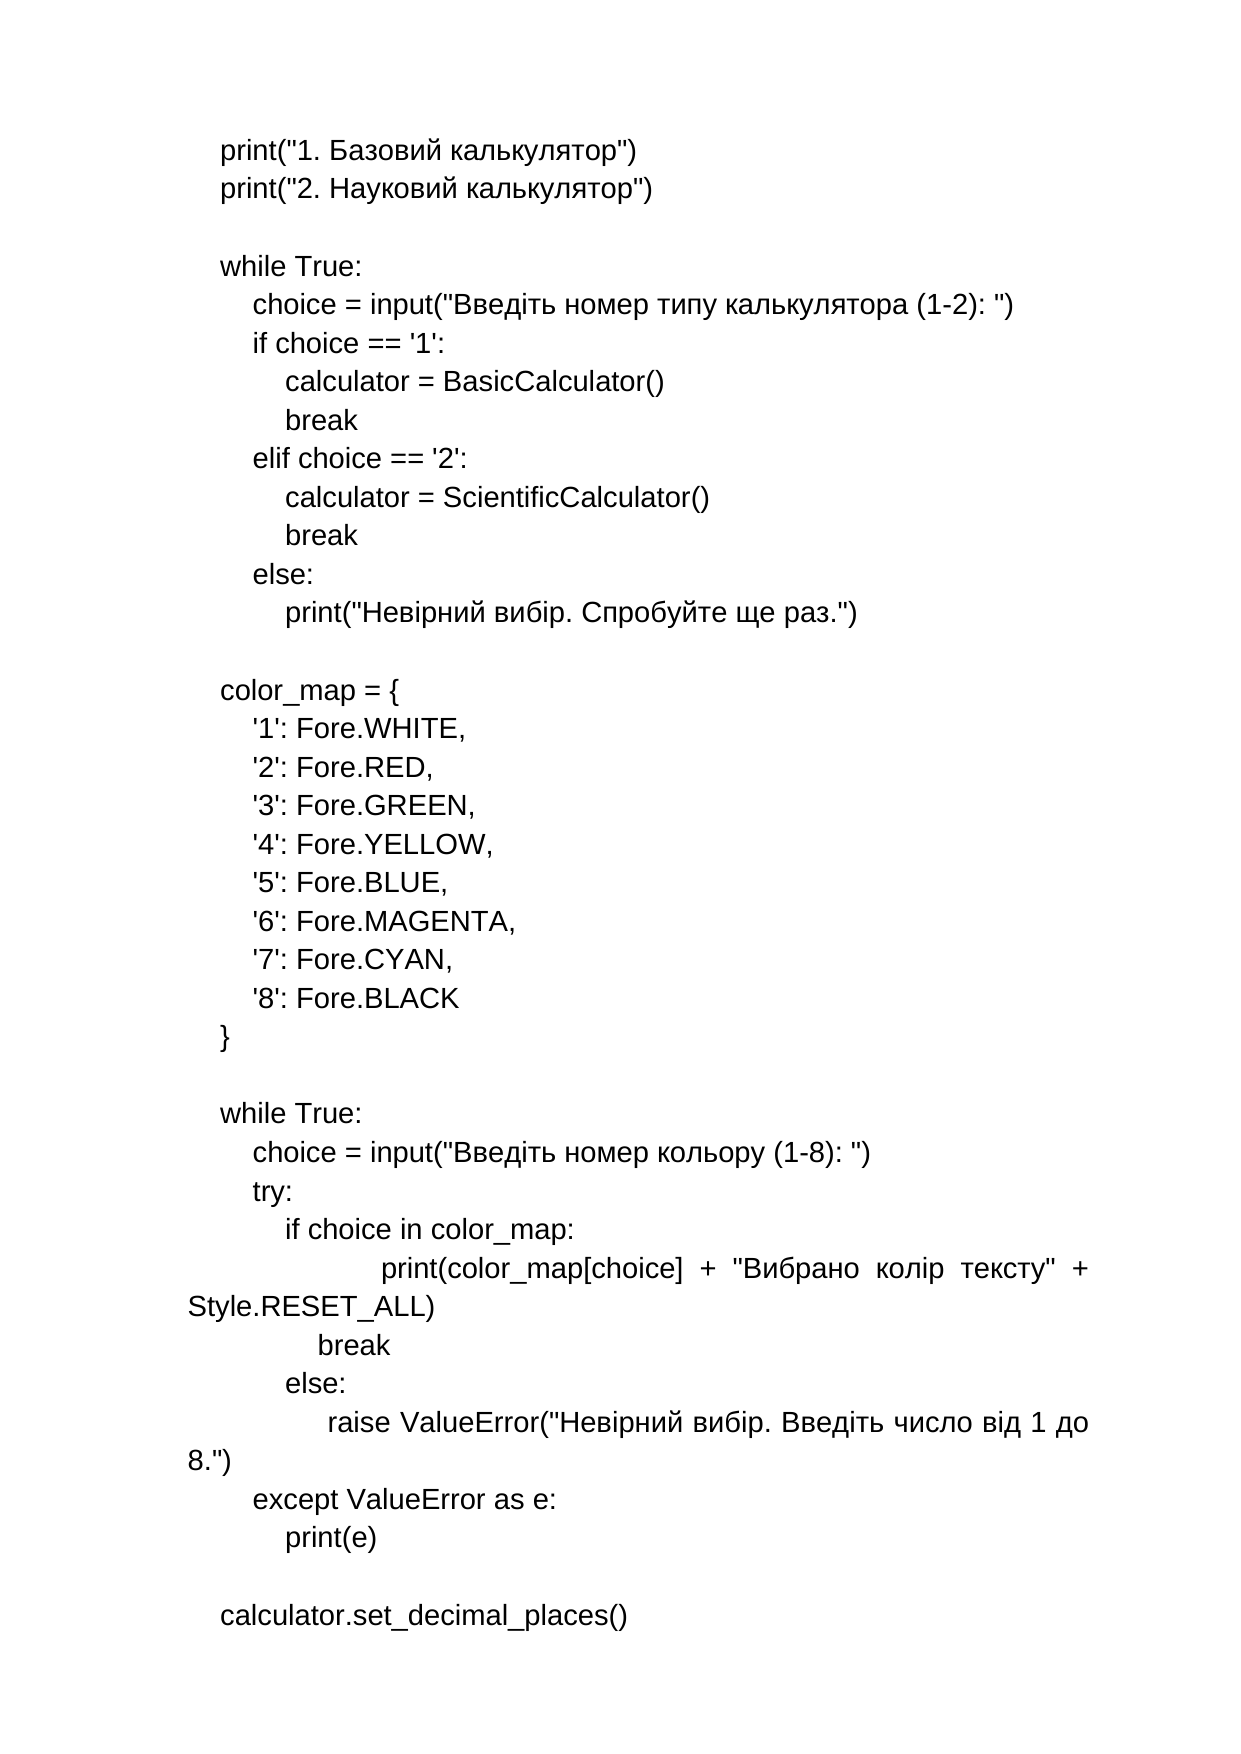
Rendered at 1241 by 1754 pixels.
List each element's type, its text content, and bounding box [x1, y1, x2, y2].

text '4': Fore.YELLOW, [187, 827, 1090, 860]
text } [187, 1019, 1090, 1053]
text print("Невірний вибір. Спробуйте ще раз.") [187, 595, 1090, 629]
text else: [187, 1366, 1090, 1400]
text '5': Fore.BLUE, [187, 865, 1090, 899]
text while True: [187, 248, 1090, 282]
text '1': Fore.WHITE, [187, 711, 1090, 744]
text '2': Fore.RED, [187, 749, 1090, 783]
text calculator = ScientificCalculator() [187, 480, 1090, 513]
text else: [187, 557, 1090, 590]
text print("1. Базовий калькулятор") [187, 133, 1090, 166]
text elif choice == '2': [187, 441, 1090, 475]
text break [187, 403, 1090, 436]
text try: [187, 1173, 1090, 1207]
text '3': Fore.GREEN, [187, 788, 1090, 822]
text if choice == '1': [187, 326, 1090, 359]
text raise ValueError("Невірний вибір. Введіть число від 1 до 8.") [187, 1405, 1090, 1477]
text if choice in color_map: [187, 1212, 1090, 1246]
text '7': Fore.CYAN, [187, 942, 1090, 976]
text color_map = { [187, 672, 1090, 706]
text '8': Fore.BLACK [187, 981, 1090, 1014]
text while True: [187, 1096, 1090, 1130]
text print(e) [187, 1520, 1090, 1554]
text except ValueError as e: [187, 1482, 1090, 1515]
text calculator = BasicCalculator() [187, 364, 1090, 398]
text calculator.set_decimal_places() [187, 1597, 1090, 1631]
text choice = input("Введіть номер типу калькулятора (1-2): ") [187, 287, 1090, 321]
text choice = input("Введіть номер кольору (1-8): ") [187, 1135, 1090, 1168]
text break [187, 518, 1090, 552]
text '6': Fore.MAGENTA, [187, 904, 1090, 937]
text print(color_map[choice] + "Вибрано колір тексту" + Style.RESET_ALL) [187, 1251, 1090, 1323]
text break [187, 1328, 1090, 1361]
text print("2. Науковий калькулятор") [187, 171, 1090, 205]
